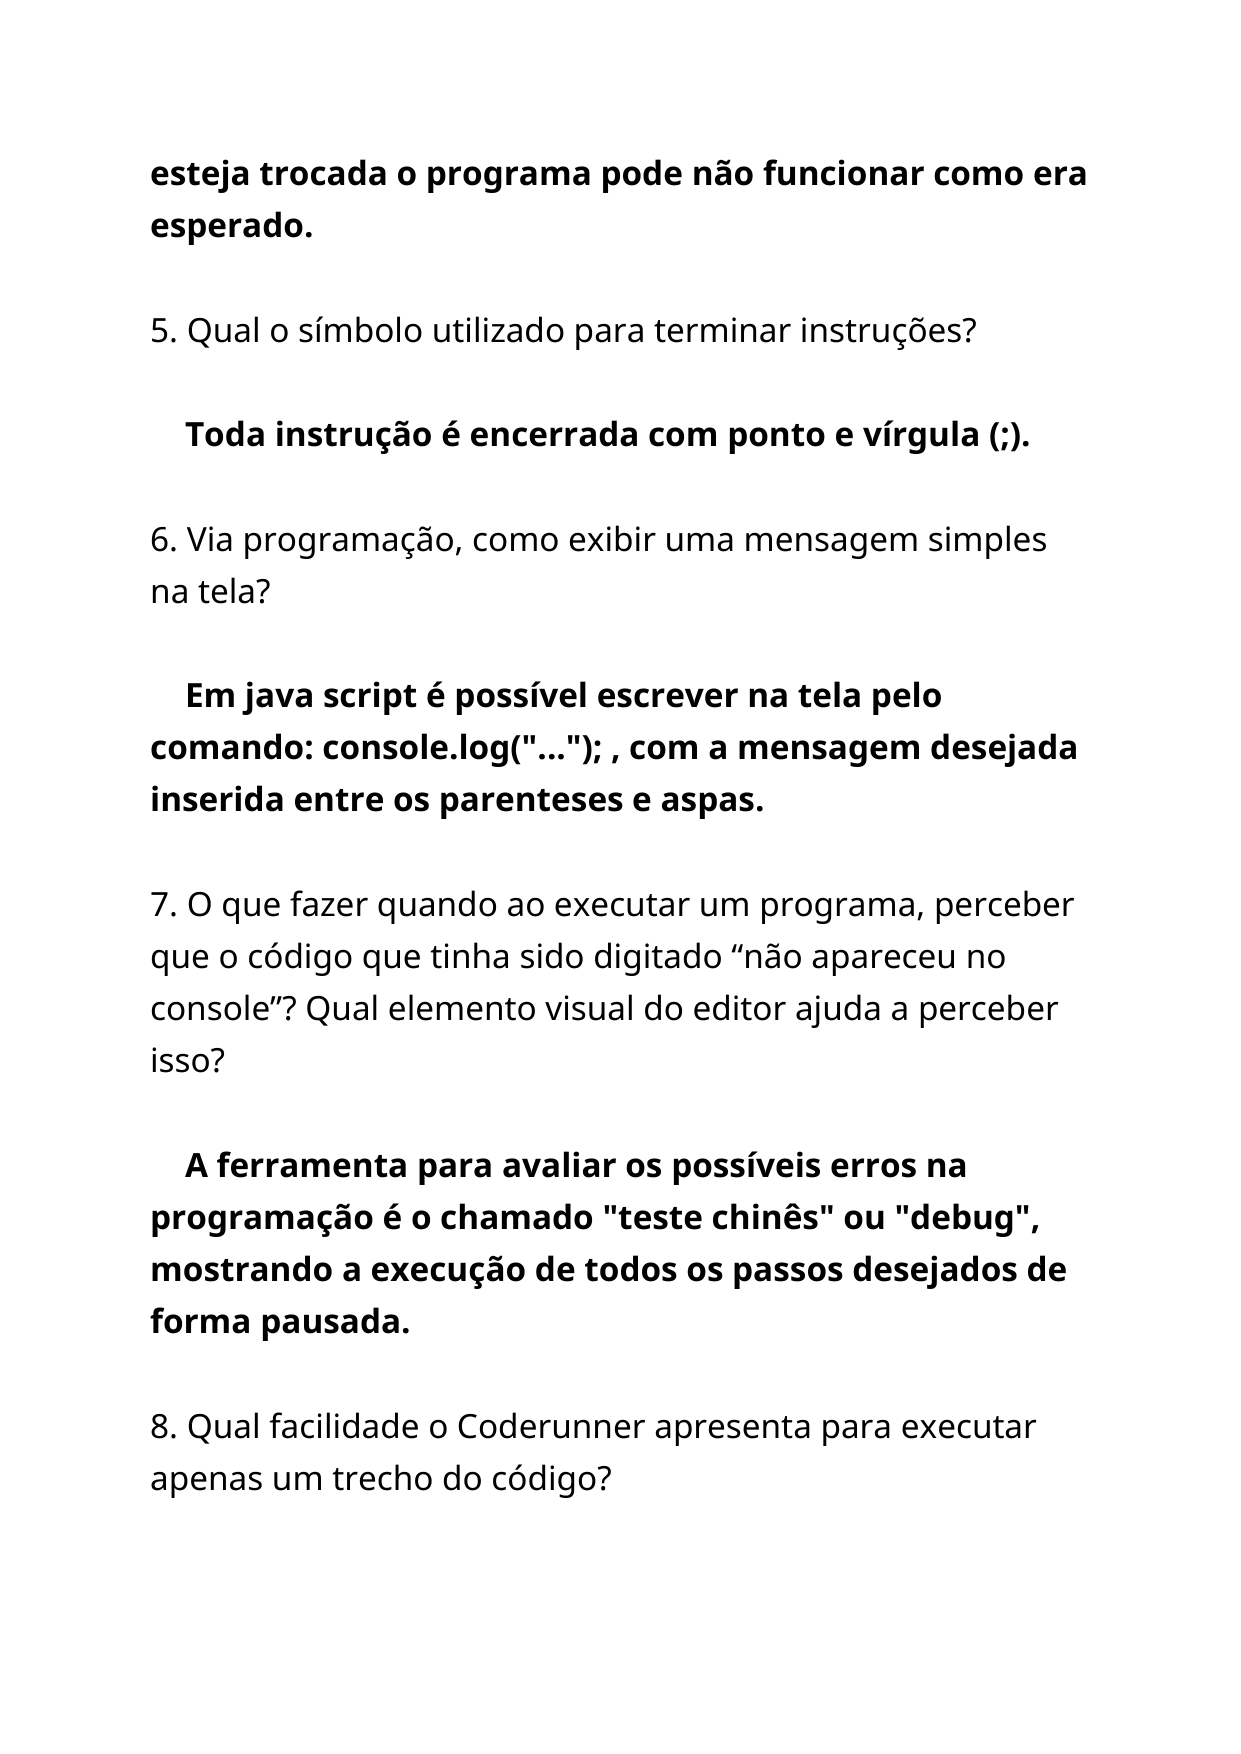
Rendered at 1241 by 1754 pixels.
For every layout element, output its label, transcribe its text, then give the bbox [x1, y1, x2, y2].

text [150, 150, 1090, 248]
text A ferramenta para avaliar os possíveis erros na programação é o chamado "teste chinês" ou "debug", mostrando a execução de todos os passos desejados de forma pausada. [150, 1142, 1090, 1343]
text 6. Via programação, como exibir uma mensagem simples na tela? [150, 515, 1090, 613]
text 5. Qual o símbolo utilizado para terminar instruções? [150, 307, 1090, 352]
text 8. Qual facilidade o Coderunner apresenta para executar apenas um trecho do código? [150, 1402, 1090, 1500]
text Toda instrução é encerrada com ponto e vírgula (;). [150, 411, 1090, 456]
text 7. O que fazer quando ao executar um programa, perceber que o código que tinha sido digitado “não apareceu no console”? Qual elemento visual do editor ajuda a perceber isso? [150, 881, 1090, 1083]
text Em java script é possível escrever na tela pelo comando: console.log("..."); , com a mensagem desejada inserida entre os parenteses e aspas. [150, 672, 1090, 822]
